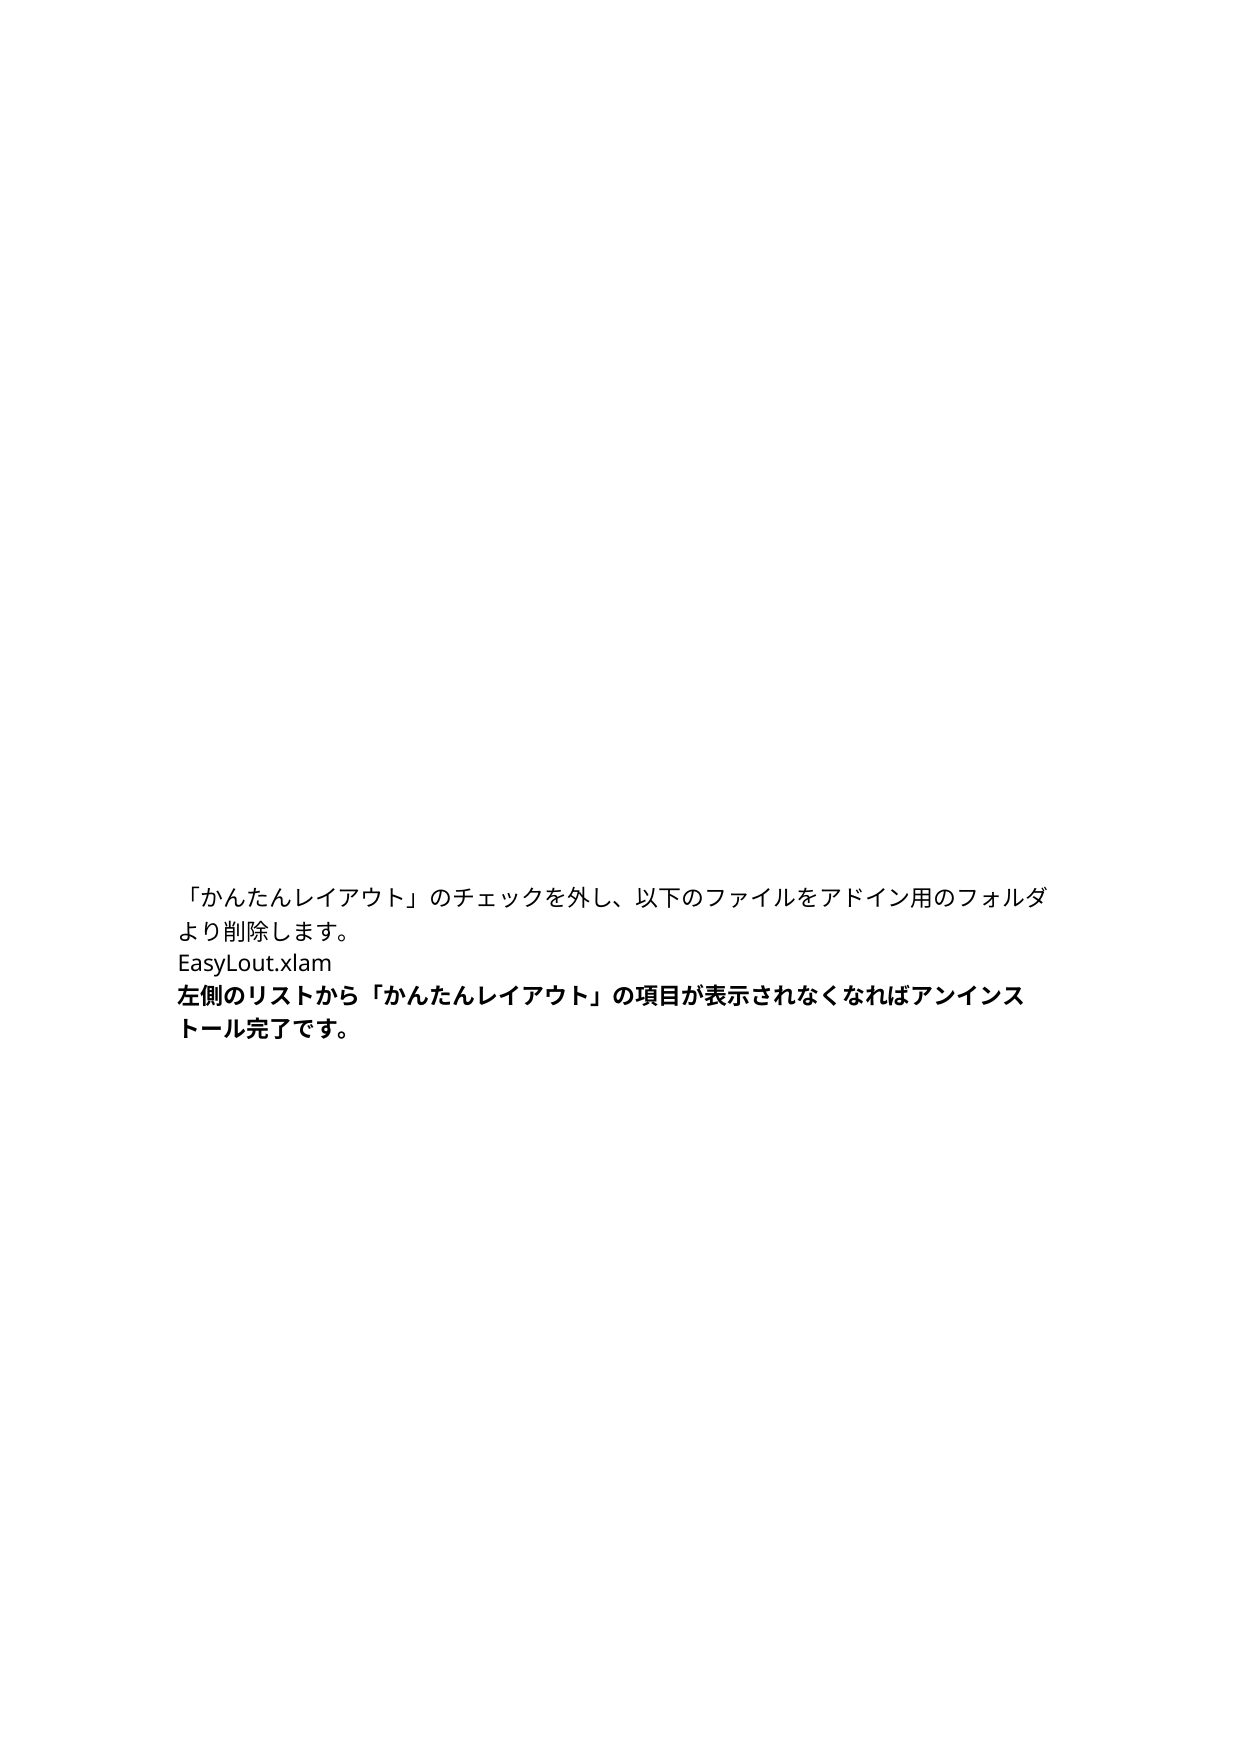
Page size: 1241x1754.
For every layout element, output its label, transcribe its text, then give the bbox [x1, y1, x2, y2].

text 「かんたんレイアウト」のチェックを外し、以下のファイルをアドイン用のフォルダより削除します。 [177, 880, 1063, 947]
text 左側のリストから「かんたんレイアウト」の項目が表示されなくなればアンインストール完了です。 [177, 978, 1063, 1044]
text EasyLout.xlam [177, 947, 1063, 978]
